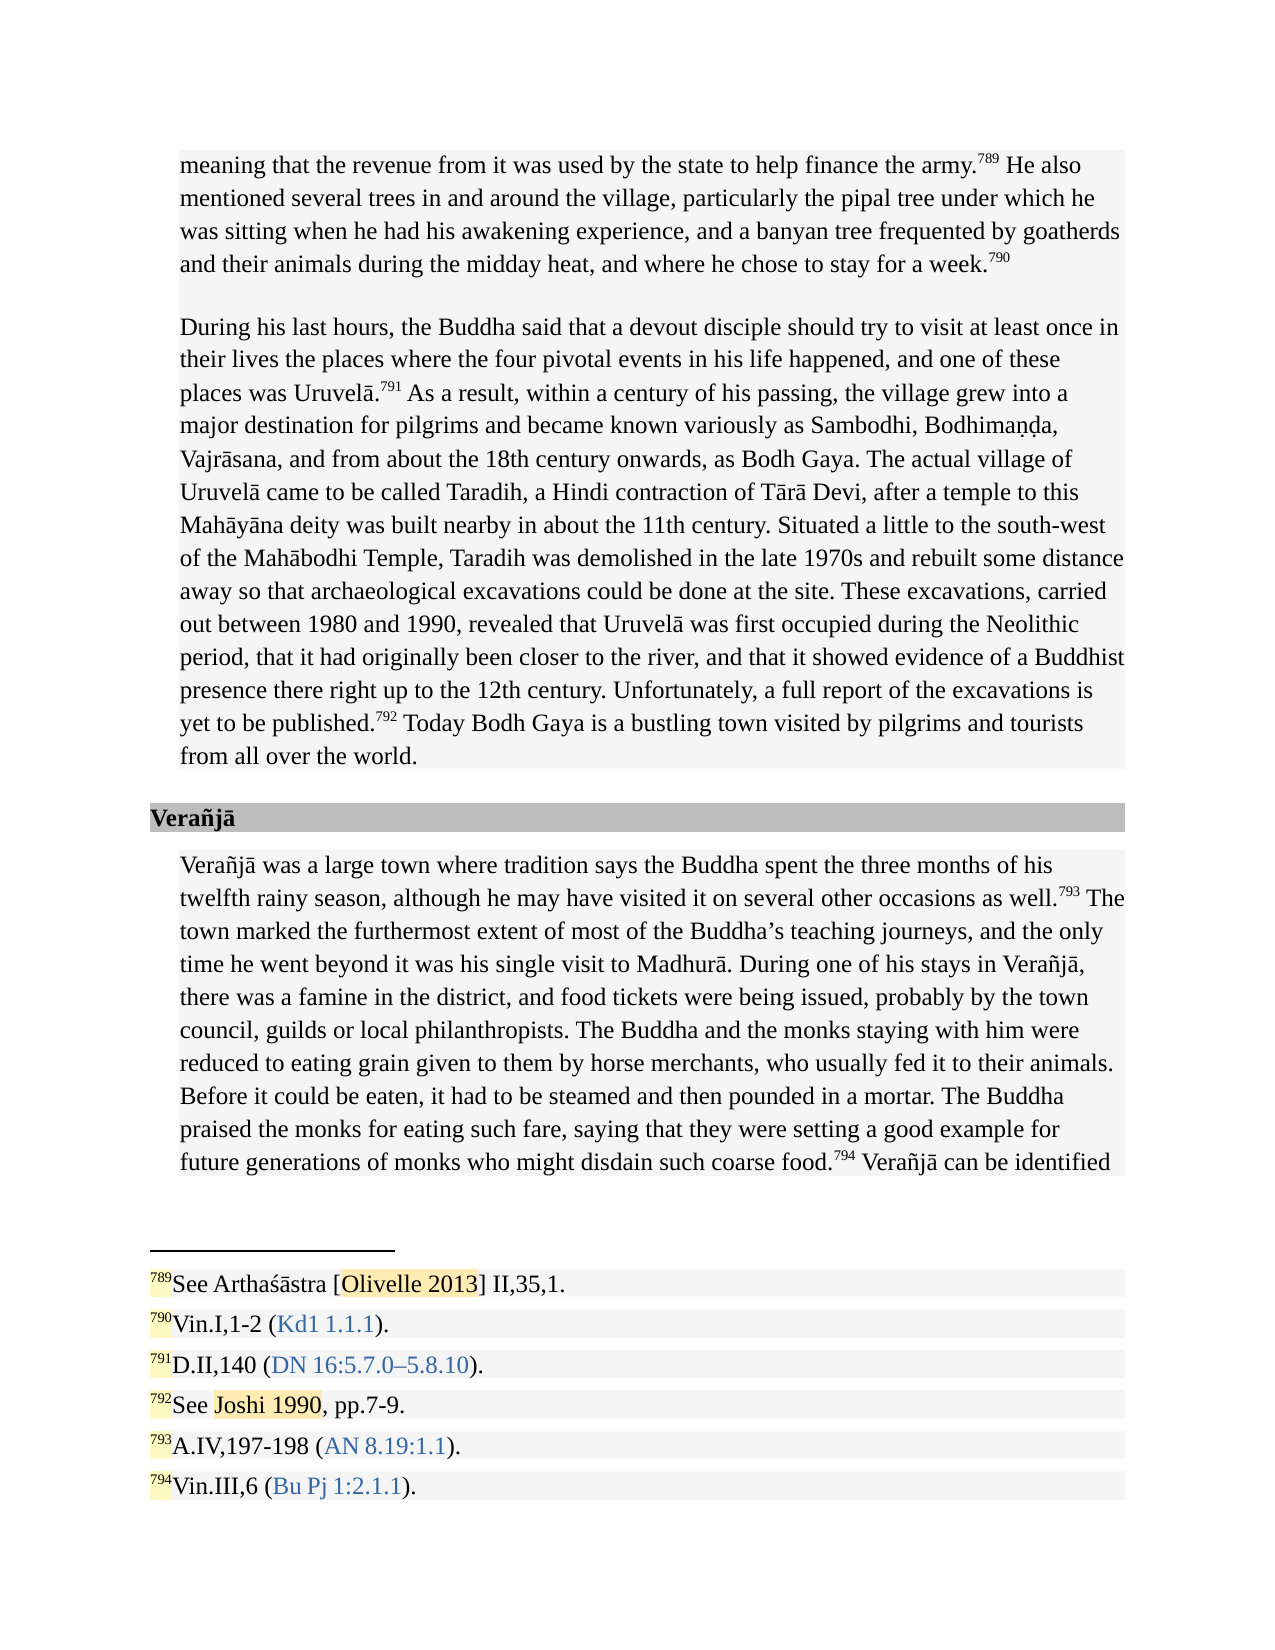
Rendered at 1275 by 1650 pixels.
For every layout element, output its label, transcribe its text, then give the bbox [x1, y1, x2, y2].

text Verañjā [150, 803, 1125, 832]
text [179, 850, 1125, 1176]
text During his last hours, the Buddha said that a devout disciple should try to visit at least once in their lives the places where the four pivotal events in his life happened, and one of these places was Uruvelā. As a result, within a century of his passing, the village grew into a major destination for pilgrims and became known variously as Sambodhi, Bodhimaṇḍa, Vajrāsana, and from about the 18th century onwards, as Bodh Gaya. The actual village of Uruvelā came to be called Taradih, a Hindi contraction of Tārā Devi, after a temple to this Mahāyāna deity was built nearby in about the 11th century. Situated a little to the south-west of the Mahābodhi Temple, Taradih was demolished in the late 1970s and rebuilt some distance away so that archaeological excavations could be done at the site. These excavations, carried out between 1980 and 1990, revealed that Uruvelā was first occupied during the Neolithic period, that it had originally been closer to the river, and that it showed evidence of a Buddhist presence there right up to the 12th century. Unfortunately, a full report of the excavations is yet to be published. Today Bodh Gaya is a bustling town visited by pilgrims and tourists from all over the world. [179, 312, 1125, 769]
